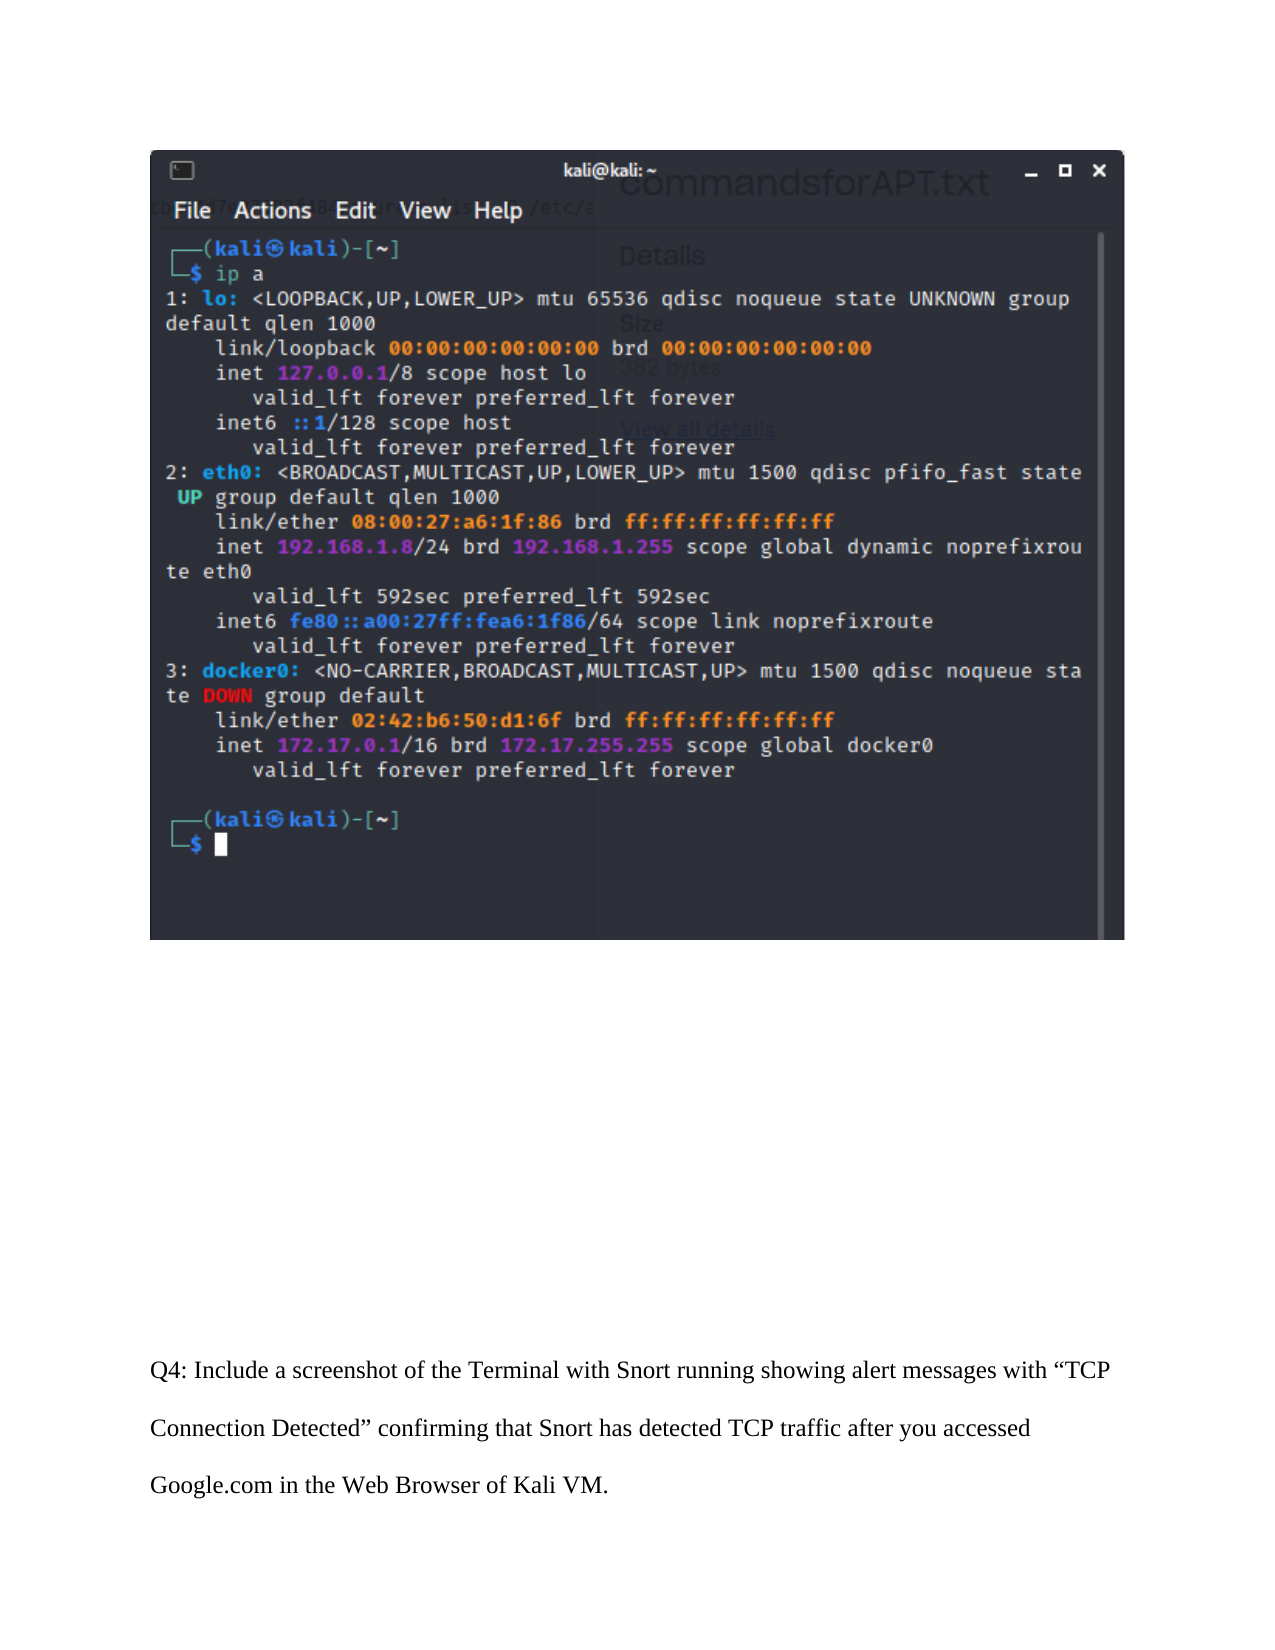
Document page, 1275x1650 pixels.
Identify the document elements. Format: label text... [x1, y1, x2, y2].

text Q4: Include a screenshot of the Terminal with Snort running showing alert messages with “TCP Connection Detected” confirming that Snort has detected TCP traffic after you accessed Google.com in the Web Browser of Kali VM. [150, 1356, 1125, 1499]
picture [150, 150, 1125, 940]
